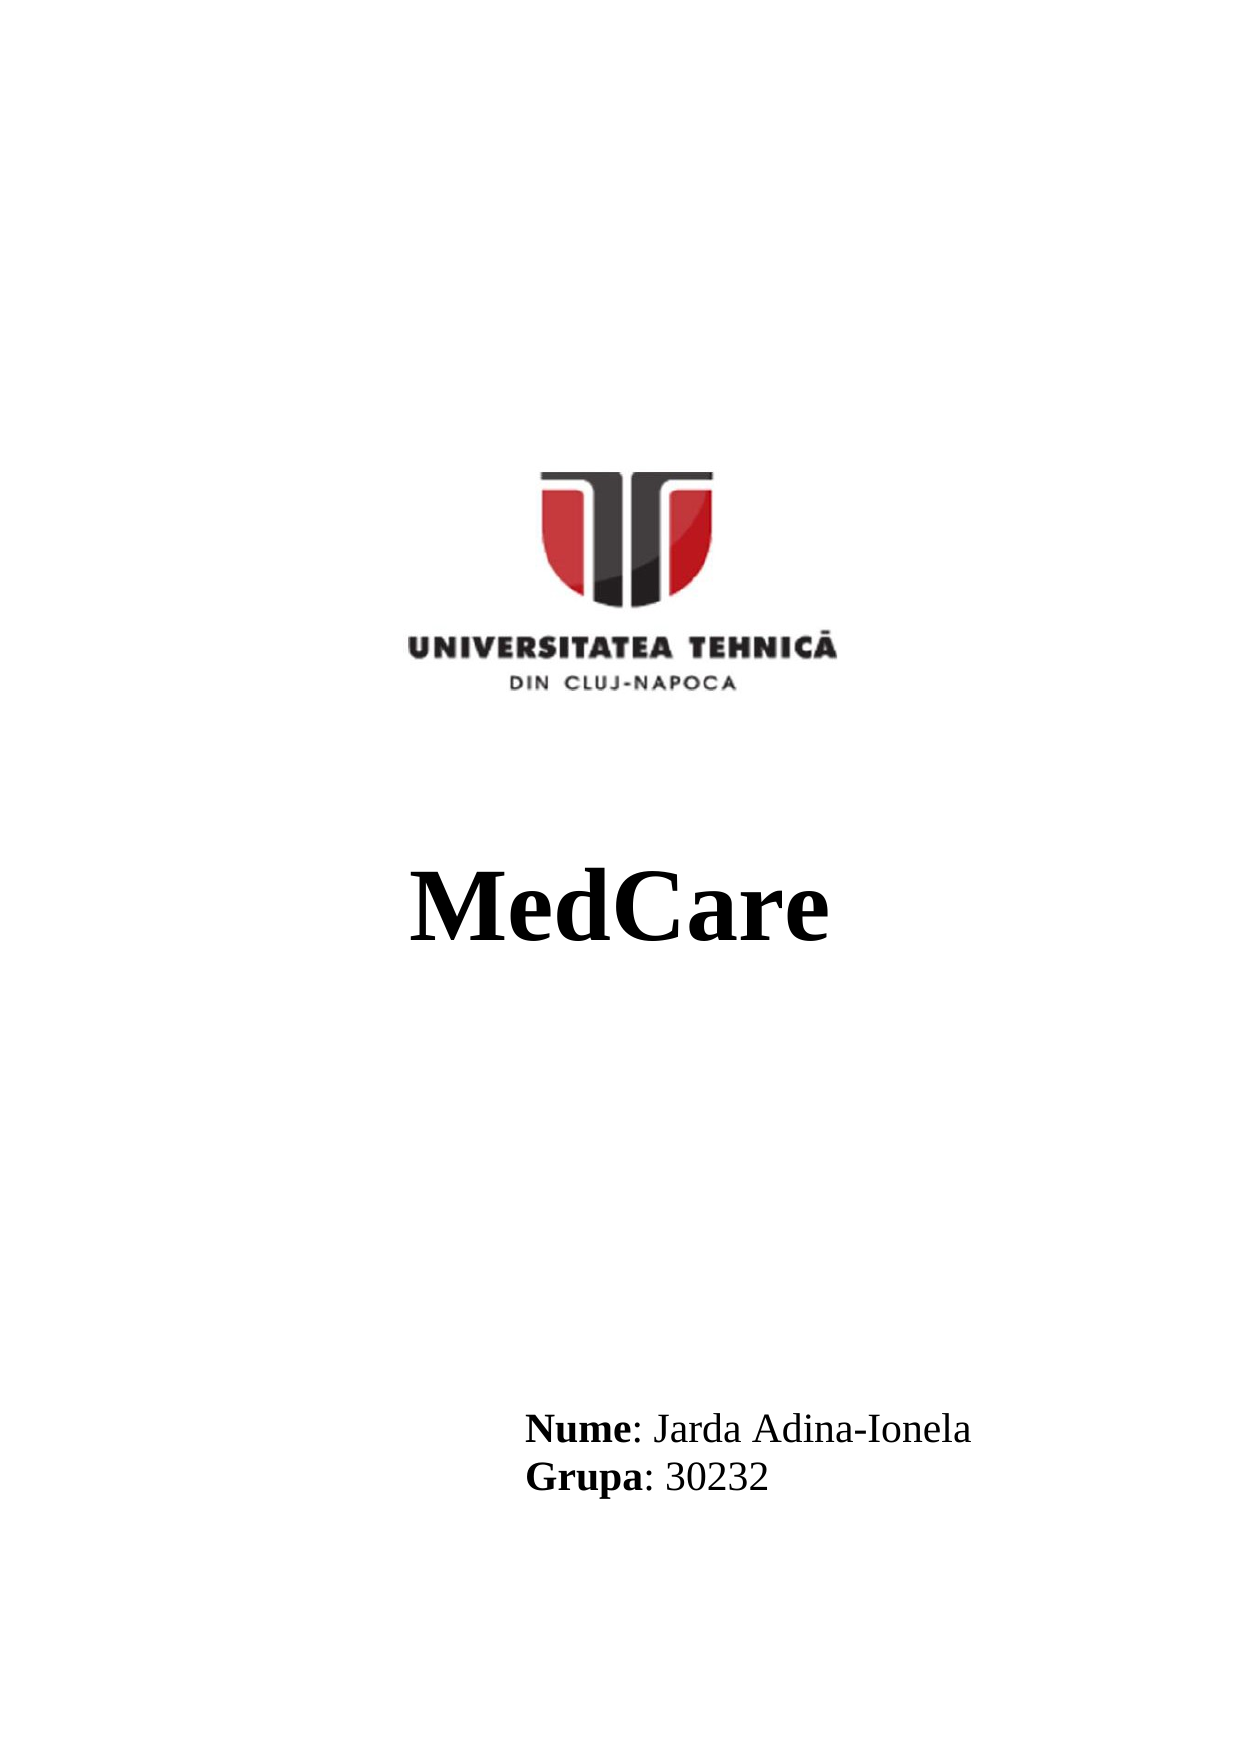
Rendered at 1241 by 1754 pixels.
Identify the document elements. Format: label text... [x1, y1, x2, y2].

text Nume: Jarda Adina-Ionela [525, 1404, 1090, 1452]
picture [402, 466, 838, 700]
text MedCare [150, 843, 1090, 963]
text Grupa: 30232 [450, 1452, 1090, 1499]
